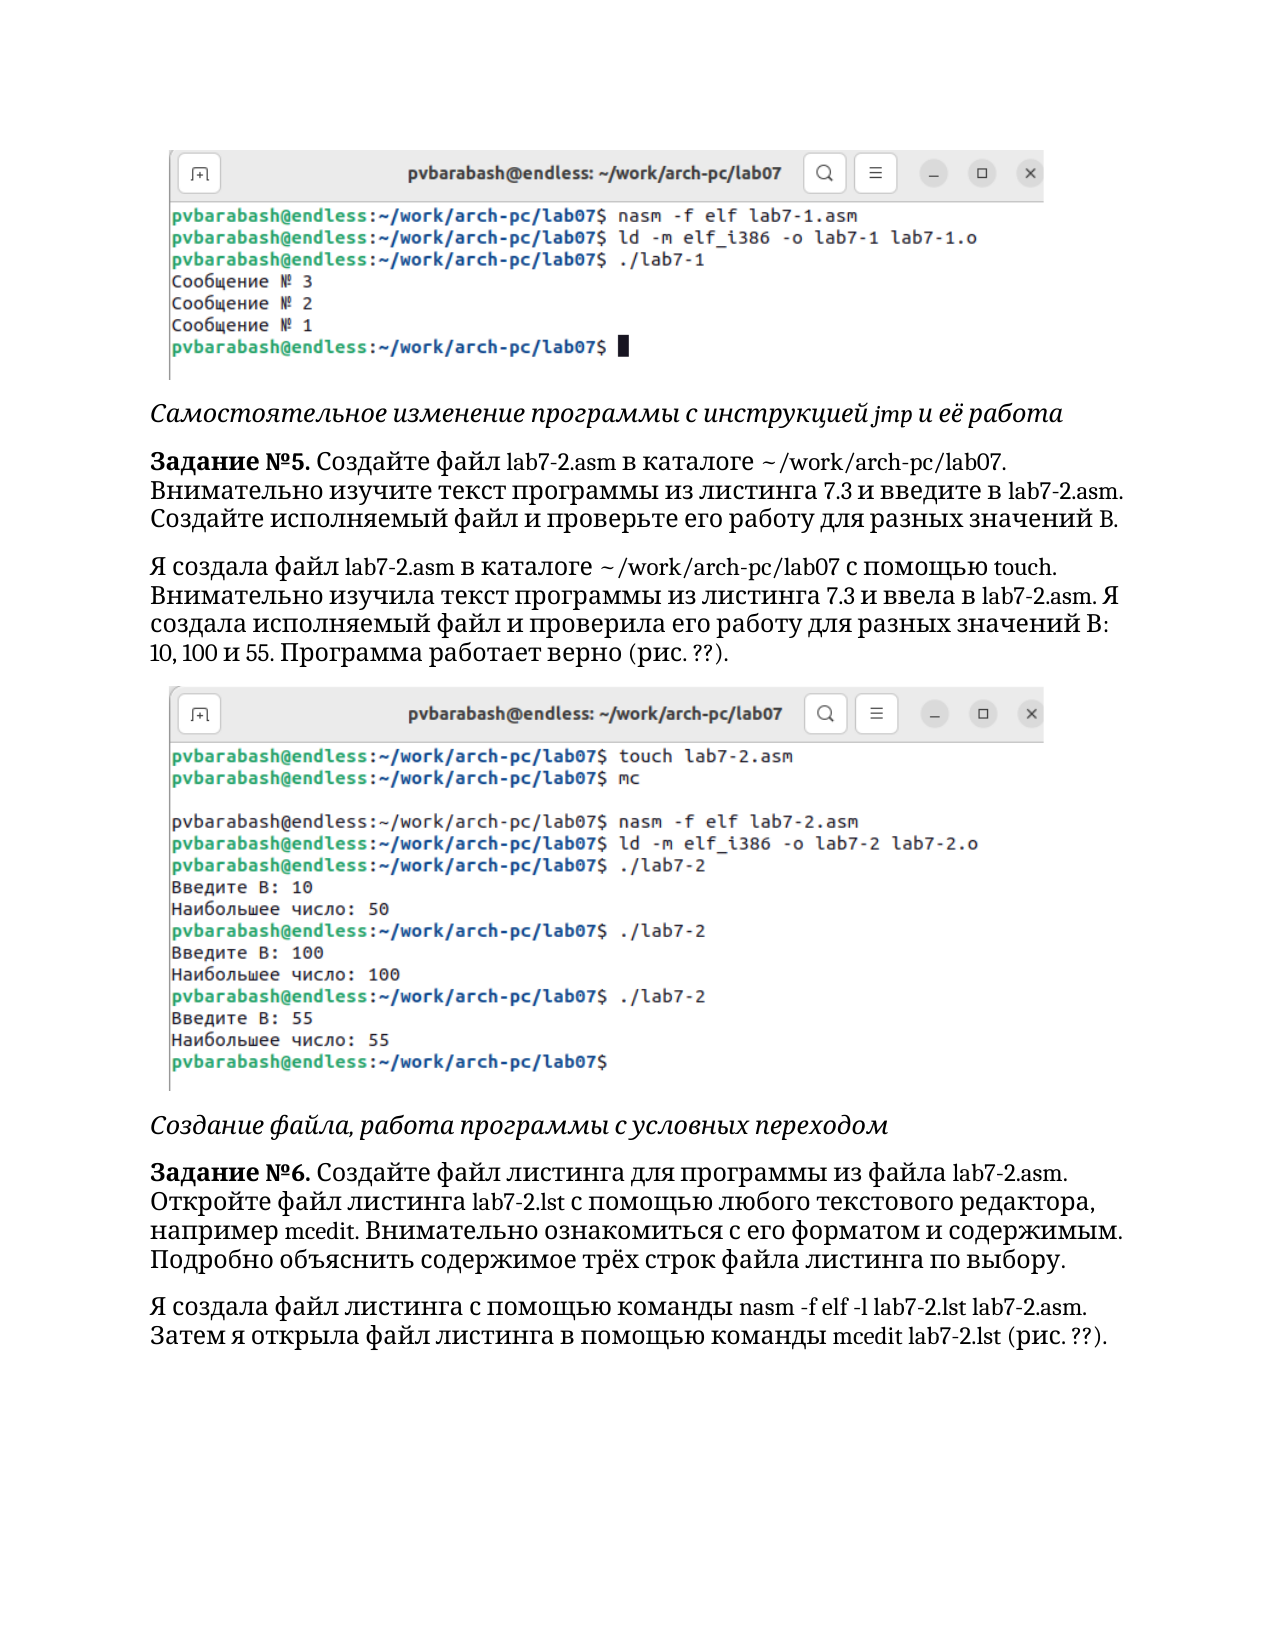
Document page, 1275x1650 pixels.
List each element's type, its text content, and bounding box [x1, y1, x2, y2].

text Самостоятельное изменение программы с инструкцией jmp и её работа [150, 400, 1125, 429]
text Задание №6. Создайте файл листинга для программы из файла lab7-2.asm. Откройте файл листинга lab7-2.lst с помощью любого текстового редактора, например mcedit. Внимательно ознакомиться с его форматом и содержимым. Подробно объяснить содержимое трёх строк файла листинга по выбору. [150, 1159, 1125, 1274]
text Я создала файл lab7-2.asm в каталоге ~/work/arch-pc/lab07 с помощью touch. Внимательно изучила текст программы из листинга 7.3 и ввела в lab7-2.asm. Я создала исполняемый файл и проверила его работу для разных значений В: 10, 100 и 55. Программа работает верно (рис. ??). [150, 553, 1125, 668]
picture [168, 686, 1044, 1091]
picture [168, 150, 1044, 380]
text Задание №5. Создайте файл lab7-2.asm в каталоге ~/work/arch-pc/lab07. Внимательно изучите текст программы из листинга 7.3 и введите в lab7-2.asm. Создайте исполняемый файл и проверьте его работу для разных значений B. [150, 448, 1125, 534]
text Создание файла, работа программы с условных переходом [150, 1112, 1125, 1141]
text Я создала файл листинга с помощью команды nasm -f elf -l lab7-2.lst lab7-2.asm. Затем я открыла файл листинга в помощью команды mcedit lab7-2.lst (рис. ??). [150, 1293, 1125, 1351]
